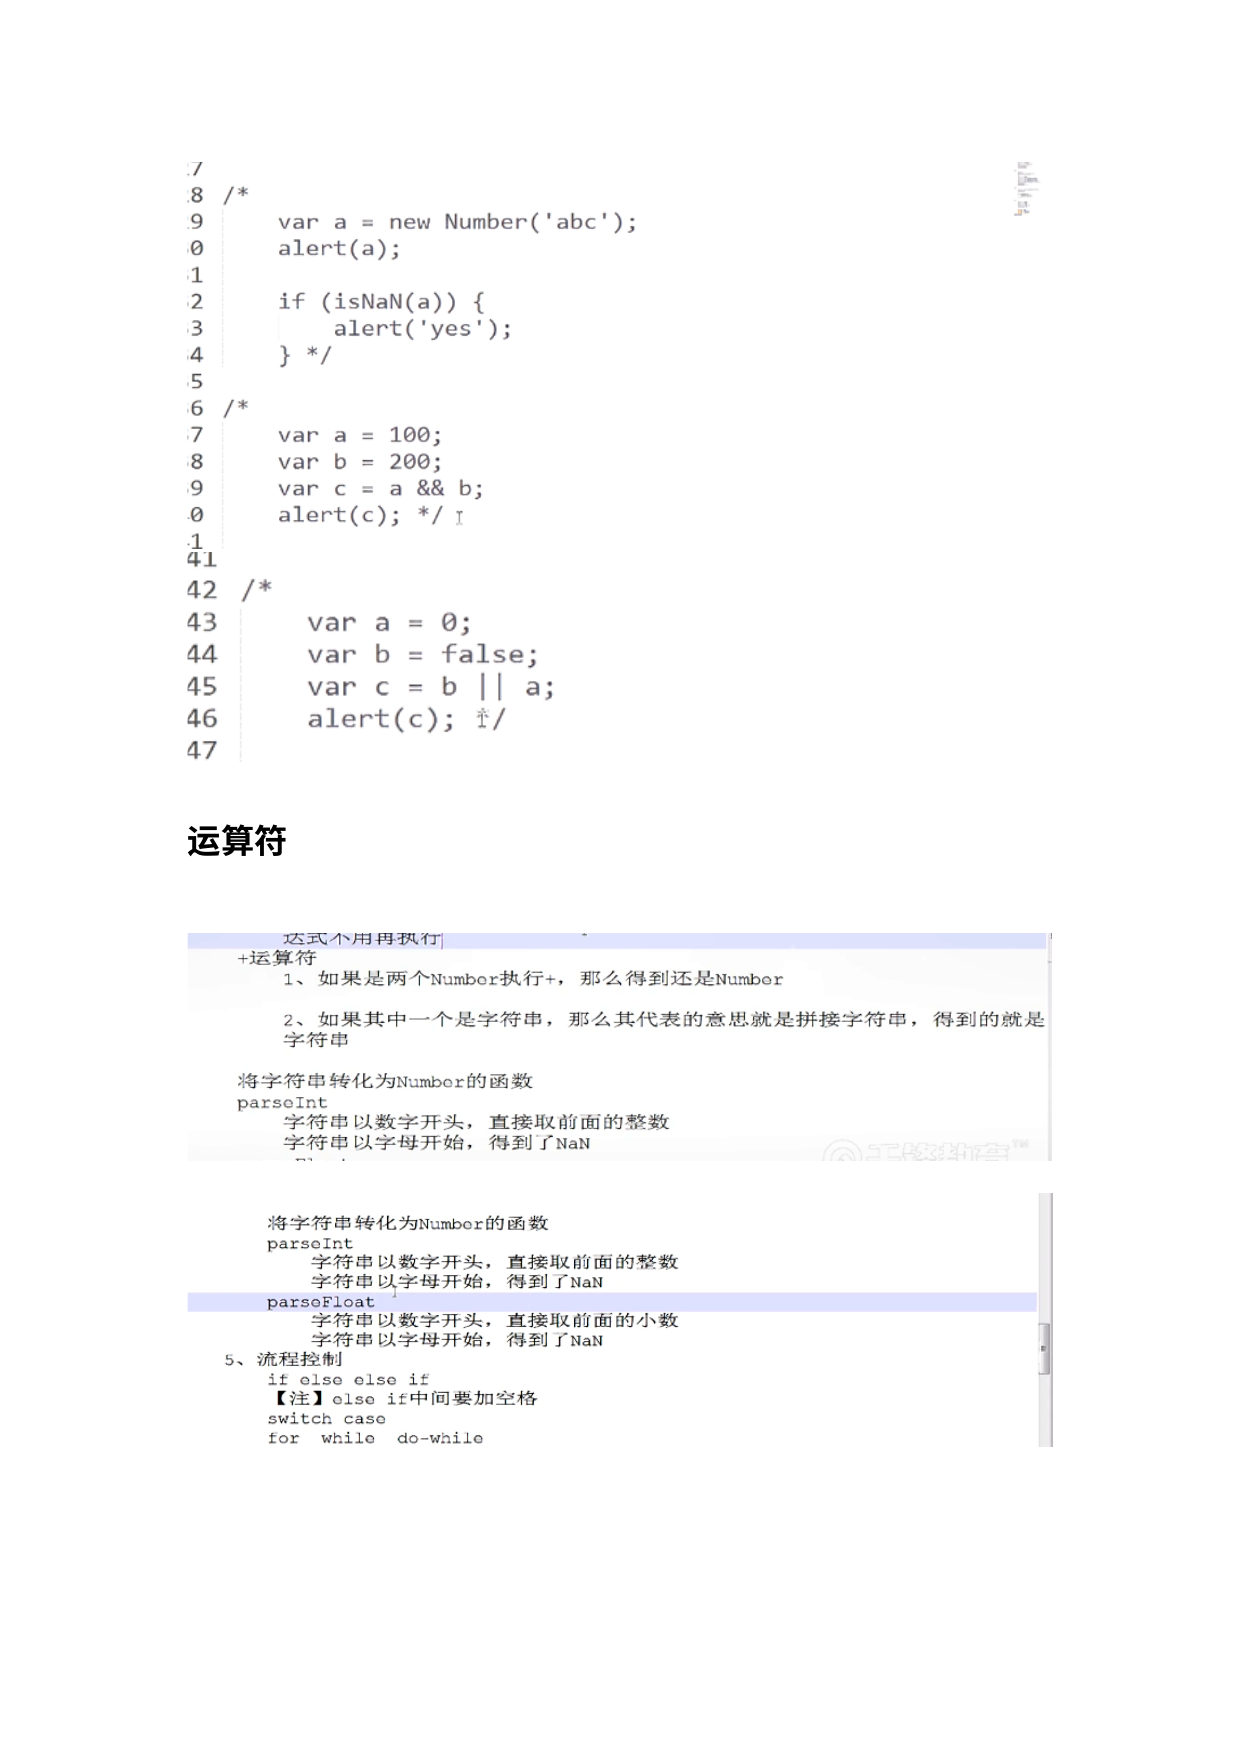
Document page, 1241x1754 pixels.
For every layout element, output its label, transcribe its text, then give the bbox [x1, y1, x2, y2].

picture [187, 162, 1052, 549]
subtitle 运算符 [187, 807, 1053, 872]
picture [187, 1193, 1053, 1447]
picture [187, 933, 1052, 1161]
picture [187, 552, 800, 762]
